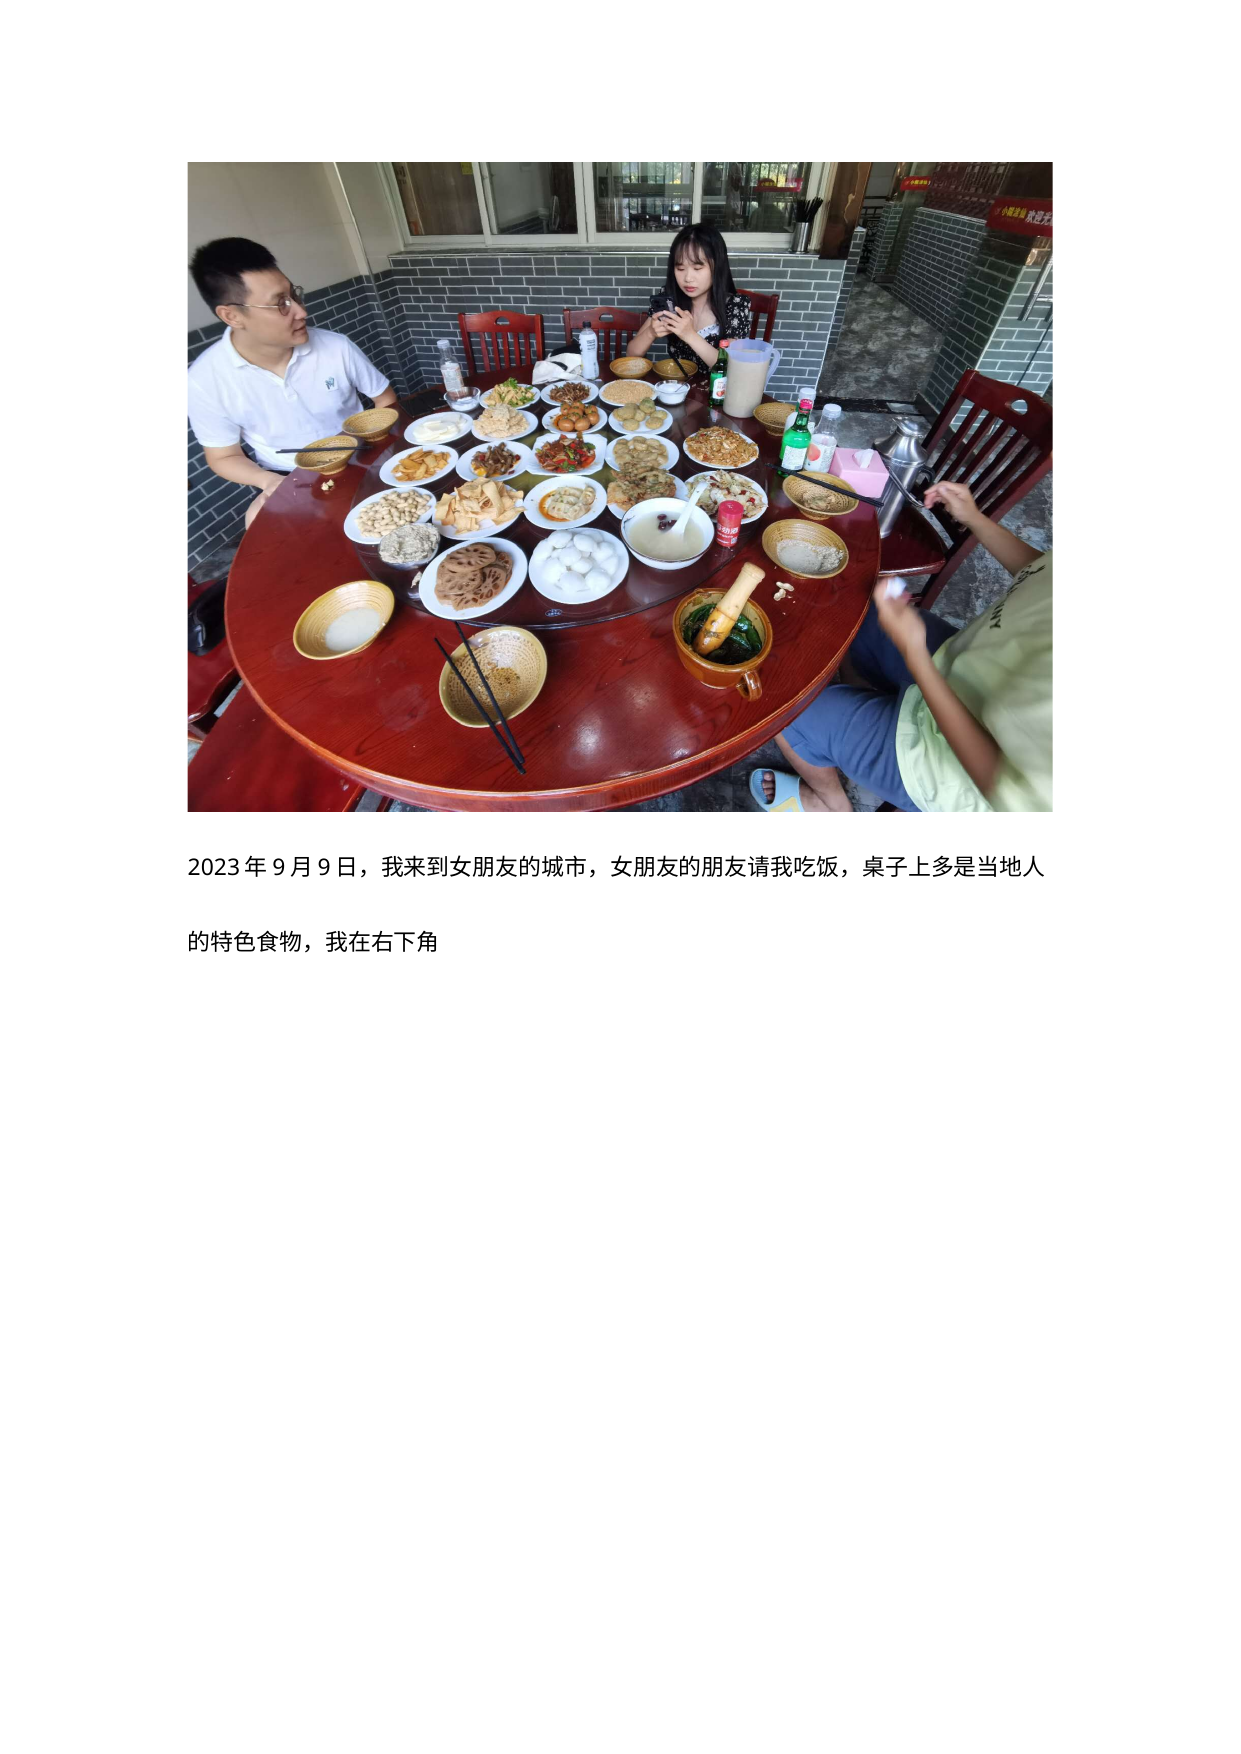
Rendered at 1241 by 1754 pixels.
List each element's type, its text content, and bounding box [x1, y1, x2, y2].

text 2023年9月9日，我来到女朋友的城市，女朋友的朋友请我吃饭，桌子上多是当地人的特色食物，我在右下角 [187, 833, 1053, 973]
picture [187, 162, 1053, 812]
